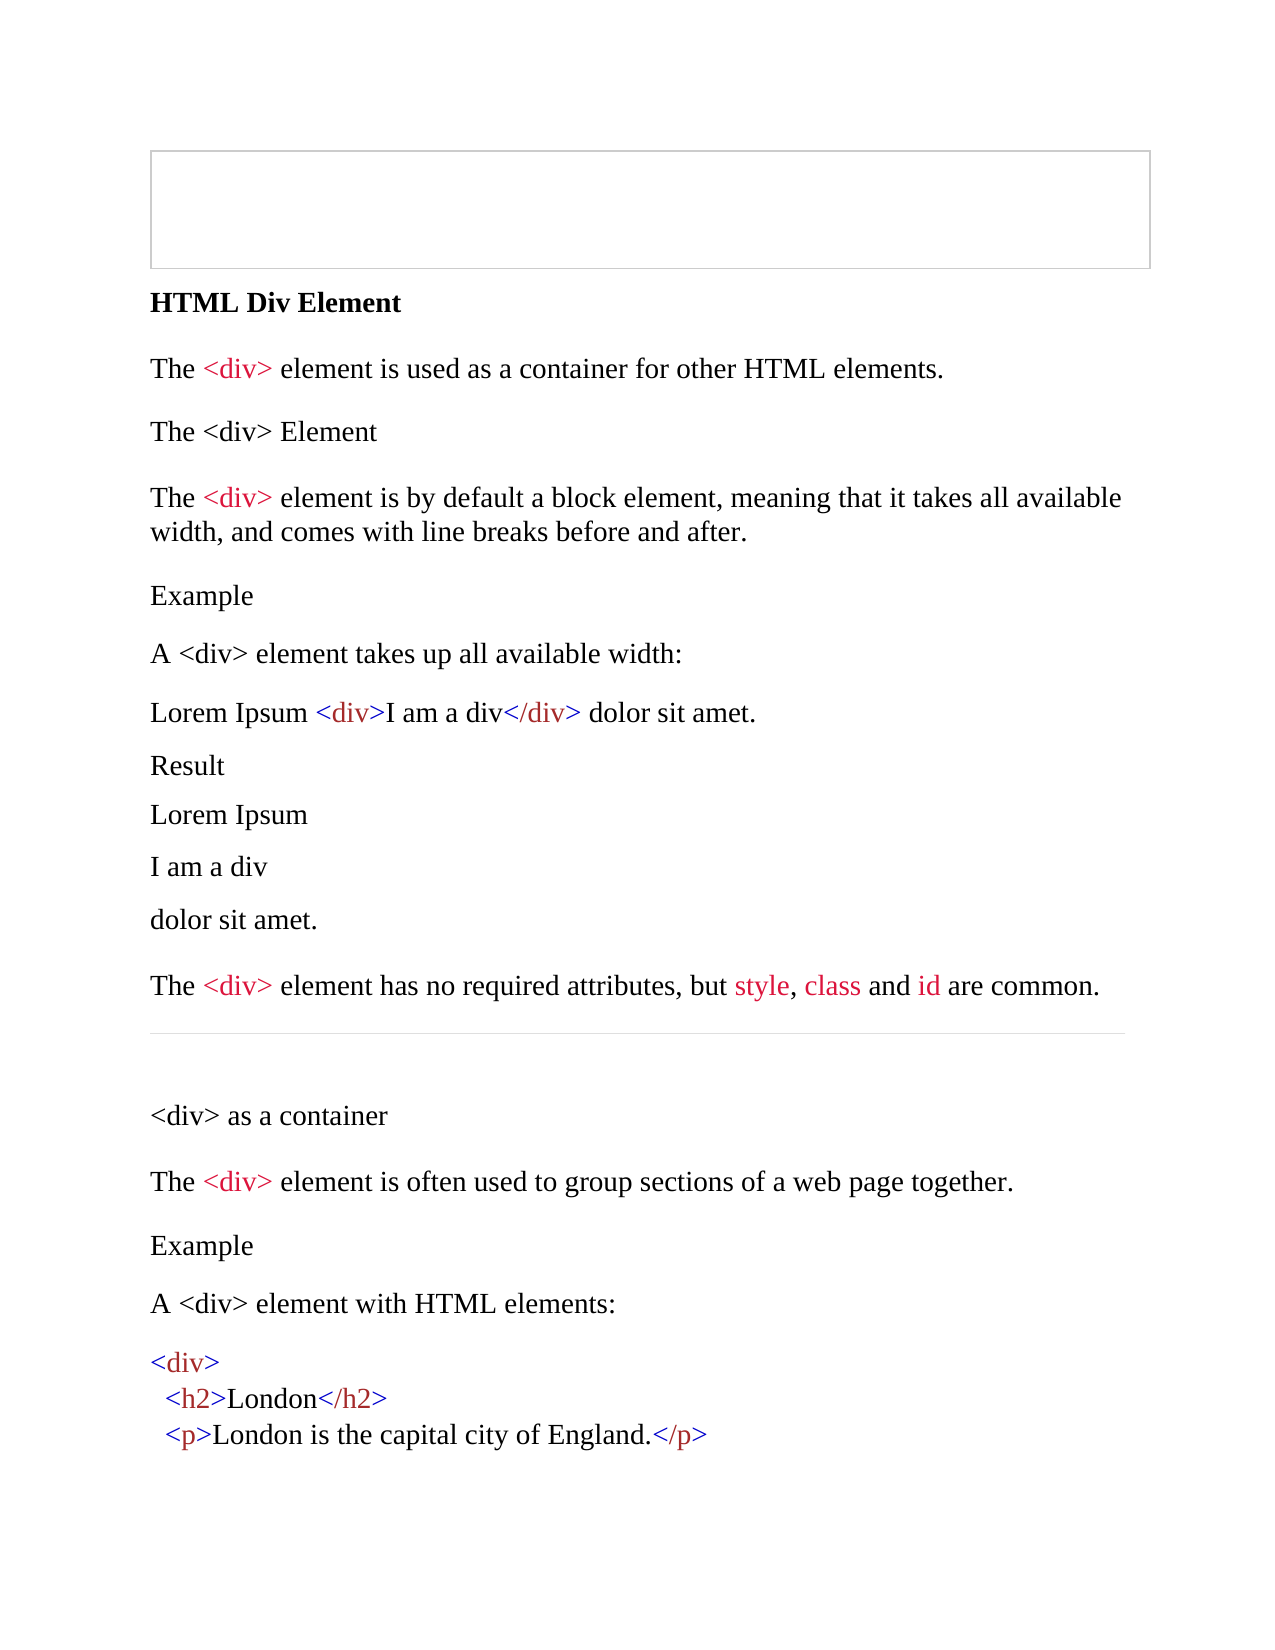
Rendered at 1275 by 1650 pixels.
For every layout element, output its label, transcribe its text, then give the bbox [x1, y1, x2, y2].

subtitle <div> as a container [150, 1098, 1125, 1132]
text Lorem Ipsum <div>I am a div</div> dolor sit amet. [150, 695, 1125, 728]
text dolor sit amet. [150, 902, 1125, 936]
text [150, 1345, 1125, 1451]
text I am a div [150, 849, 1125, 883]
text A <div> element takes up all available width: [150, 636, 1125, 670]
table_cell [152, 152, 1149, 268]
subtitle The <div> Element [150, 414, 1125, 448]
text The <div> element has no required attributes, but style, class and id are common. [150, 968, 1125, 1002]
subtitle Example [150, 1228, 1125, 1261]
text The <div> element is used as a container for other HTML elements. [150, 351, 1125, 384]
text A <div> element with HTML elements: [150, 1286, 1125, 1320]
text Lorem Ipsum [150, 797, 1125, 830]
subtitle Example [150, 578, 1125, 611]
subtitle HTML Div Element [150, 285, 1125, 318]
text The <div> element is often used to group sections of a web page together. [150, 1164, 1125, 1198]
subtitle Result [150, 748, 1125, 781]
text The <div> element is by default a block element, meaning that it takes all available width, and comes with line breaks before and after. [150, 481, 1125, 548]
